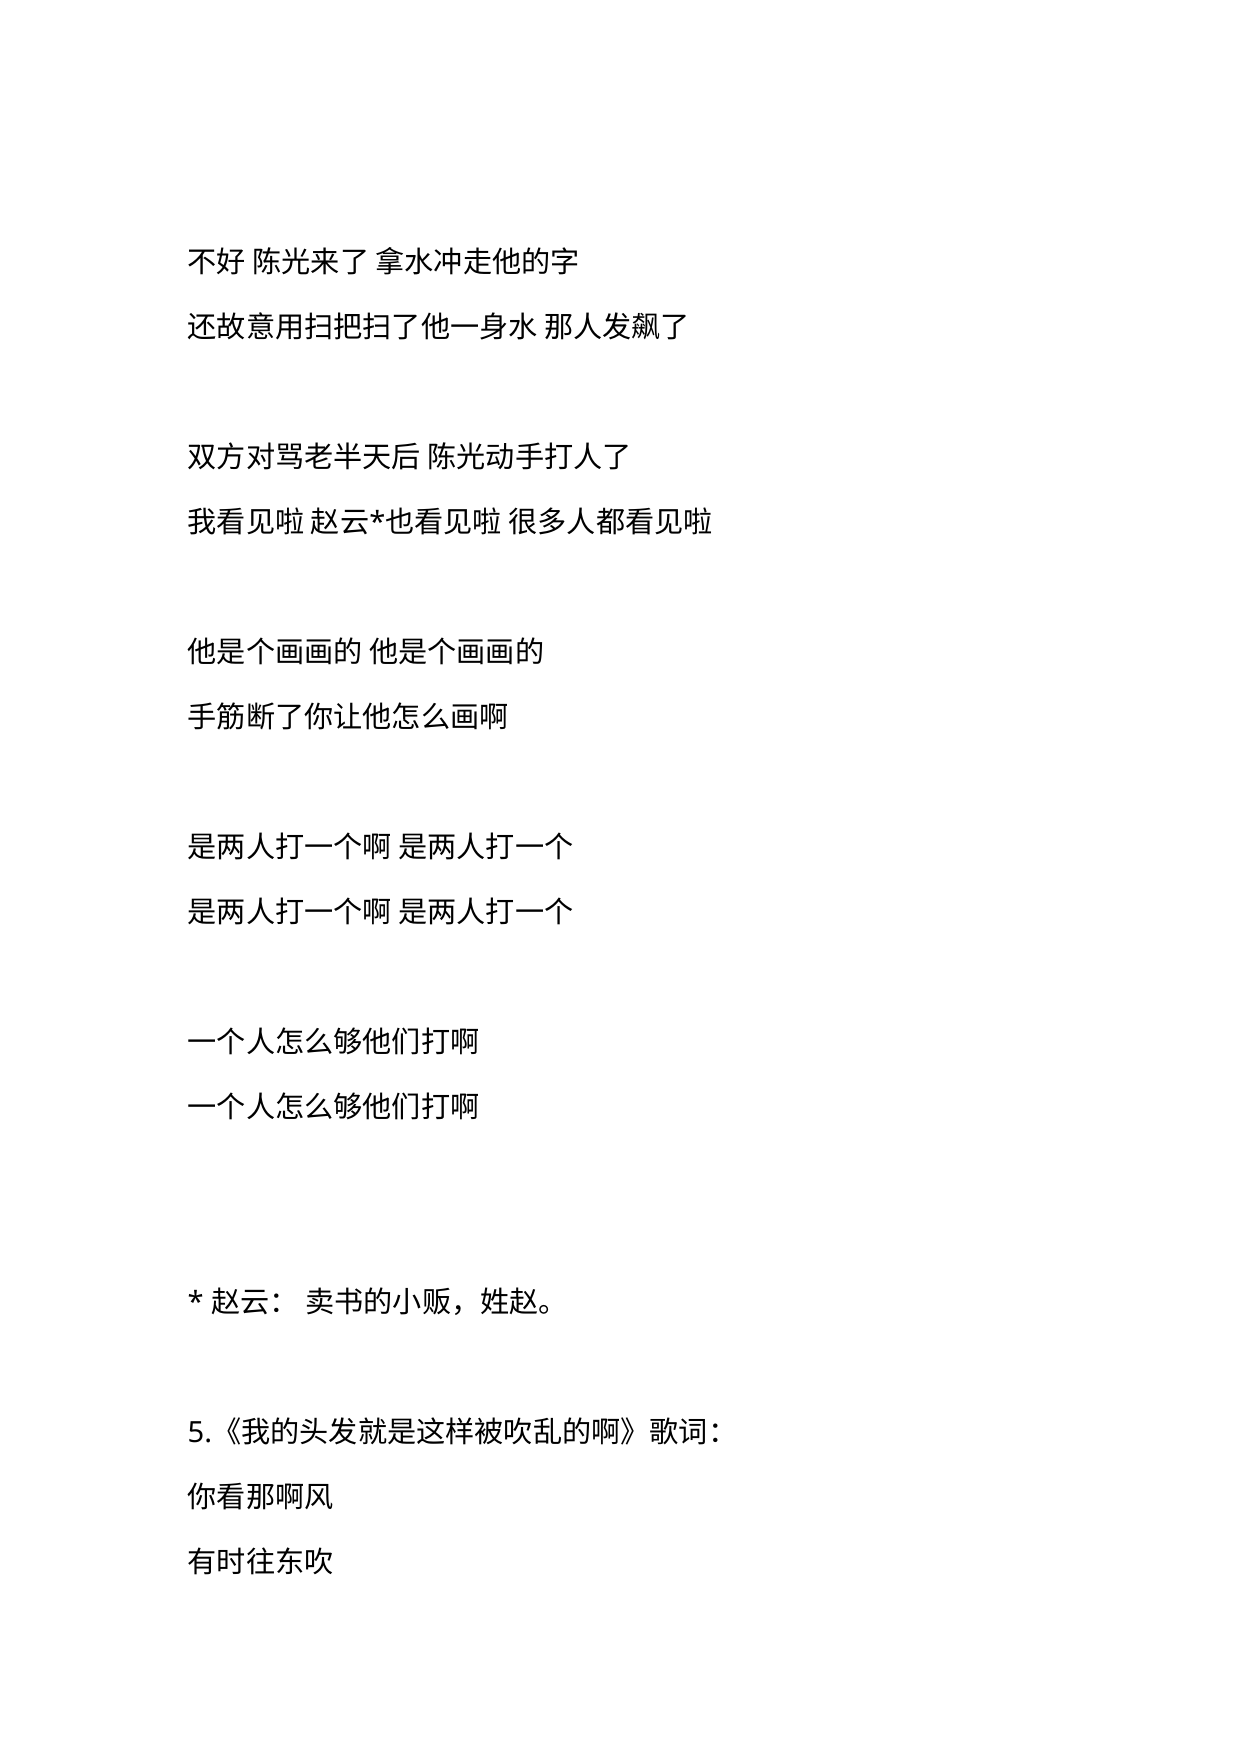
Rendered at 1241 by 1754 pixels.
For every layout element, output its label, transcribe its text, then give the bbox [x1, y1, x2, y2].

text 他是个画画的 他是个画画的 [187, 617, 1053, 682]
text 是两人打一个啊 是两人打一个 [187, 812, 1053, 877]
text 一个人怎么够他们打啊 [187, 1072, 1053, 1137]
text 有时往东吹 [187, 1527, 1053, 1592]
text 不好 陈光来了 拿水冲走他的字 [187, 227, 1053, 292]
text * 赵云： 卖书的小贩，姓赵。 [187, 1267, 1053, 1332]
text 一个人怎么够他们打啊 [187, 1007, 1053, 1072]
text 5.《我的头发就是这样被吹乱的啊》歌词： [187, 1397, 1053, 1462]
text 双方对骂老半天后 陈光动手打人了 [187, 422, 1053, 487]
text 我看见啦 赵云*也看见啦 很多人都看见啦 [187, 487, 1053, 552]
text 手筋断了你让他怎么画啊 [187, 682, 1053, 747]
text 你看那啊风 [187, 1462, 1053, 1527]
text 是两人打一个啊 是两人打一个 [187, 877, 1053, 942]
text 还故意用扫把扫了他一身水 那人发飙了 [187, 292, 1053, 357]
